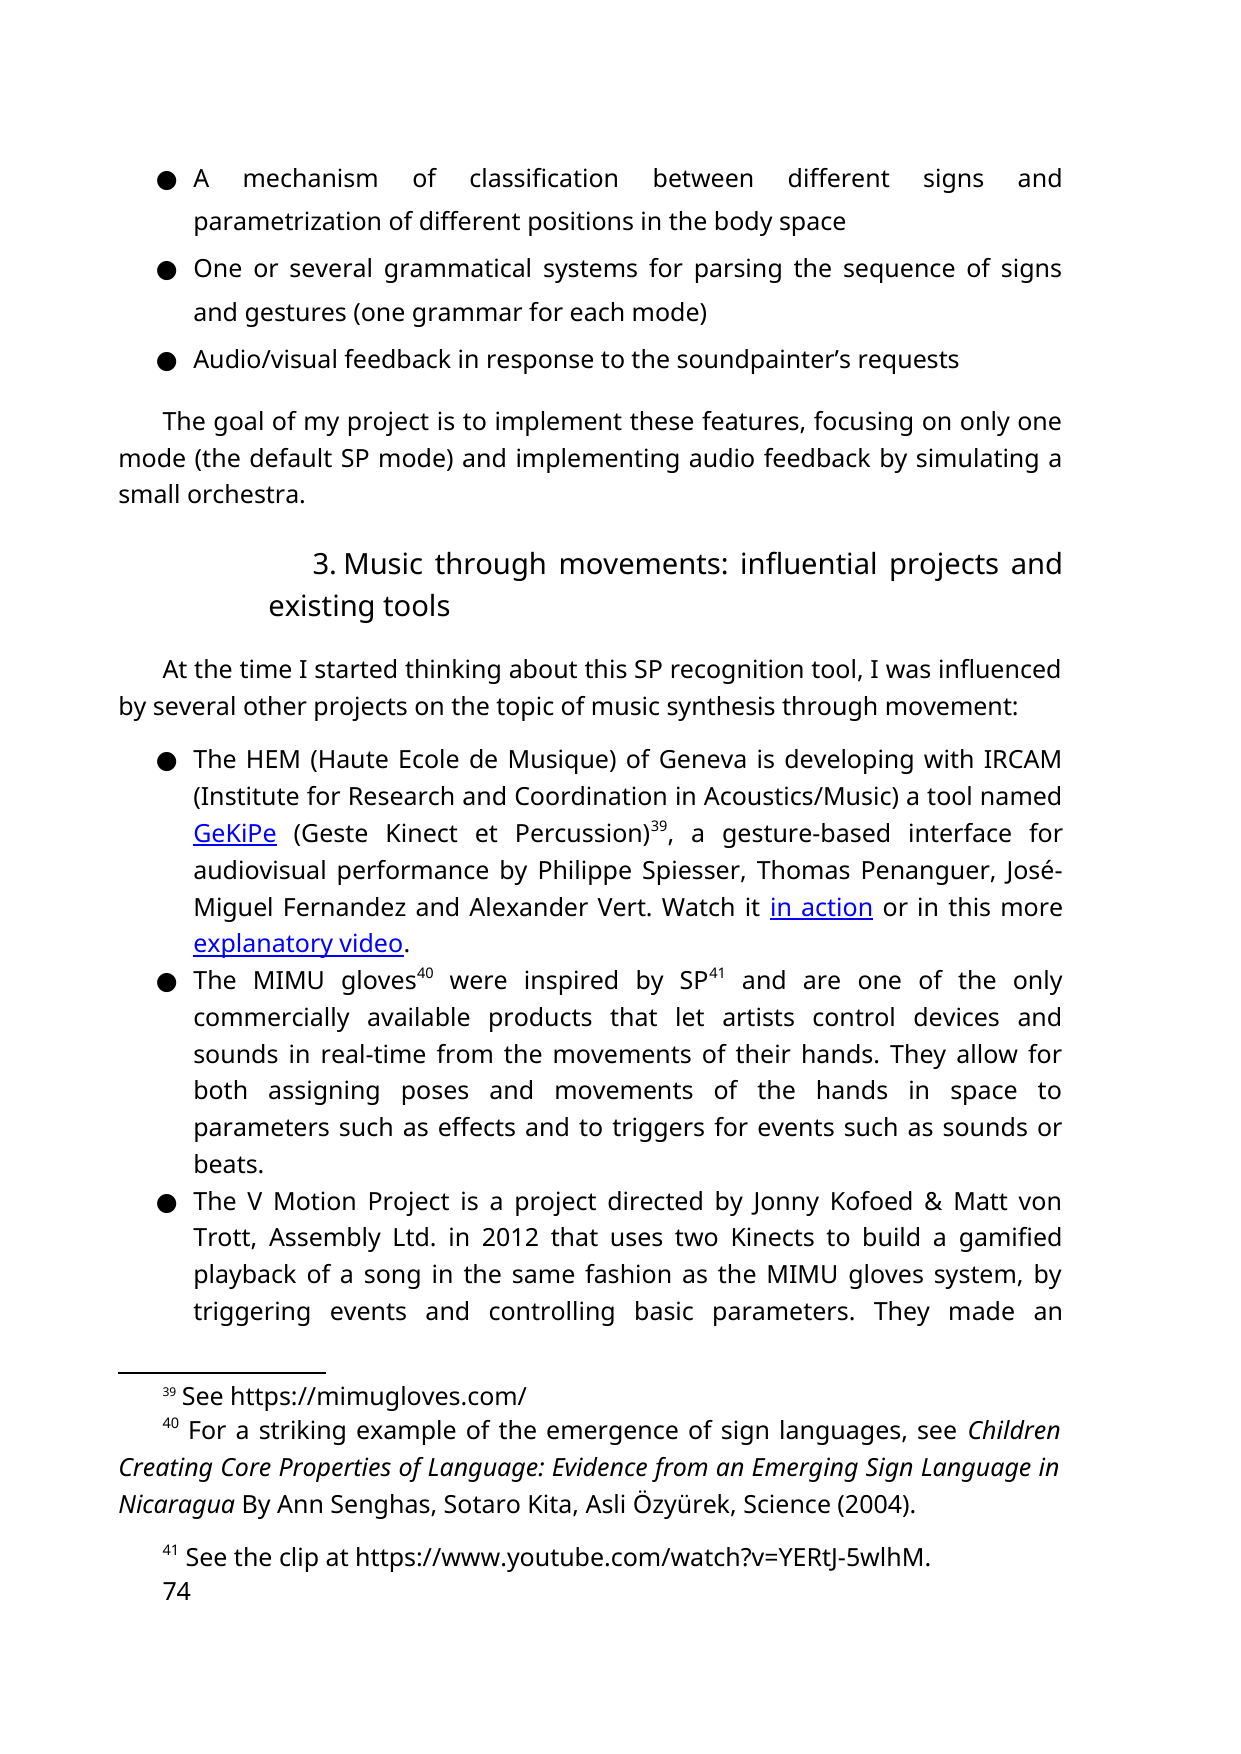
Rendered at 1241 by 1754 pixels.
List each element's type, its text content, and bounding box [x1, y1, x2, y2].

list A mechanism of classification between different signs and parametrization of different positions in the body space [156, 150, 1063, 238]
list One or several grammatical systems for parsing the sequence of signs and gestures (one grammar for each mode) [156, 241, 1063, 329]
list The MIMU gloves were inspired by SP and are one of the only commercially available products that let artists control devices and sounds in real-time from the movements of their hands. They allow for both assigning poses and movements of the hands in space to parameters such as effects and to triggers for events such as sounds or beats. [156, 963, 1063, 1181]
subtitle Music through movements: influential projects and existing tools [268, 543, 1063, 624]
list Audio/visual feedback in response to the soundpainter’s requests [156, 331, 1063, 383]
list The HEM (Haute Ecole de Musique) of Geneva is developing with IRCAM (Institute for Research and Coordination in Acoustics/Music) a tool named GeKiPe (Geste Kinect et Percussion), a gesture-based interface for audiovisual performance by Philippe Spiesser, Thomas Penanguer, José-Miguel Fernandez and Alexander Vert. Watch it in action or in this more explanatory video. [156, 742, 1063, 960]
text The goal of my project is to implement these features, focusing on only one mode (the default SP mode) and implementing audio feedback by simulating a small orchestra. [118, 403, 1063, 511]
text At the time I started thinking about this SP recognition tool, I was influenced by several other projects on the topic of music synthesis through movement: [118, 652, 1063, 723]
